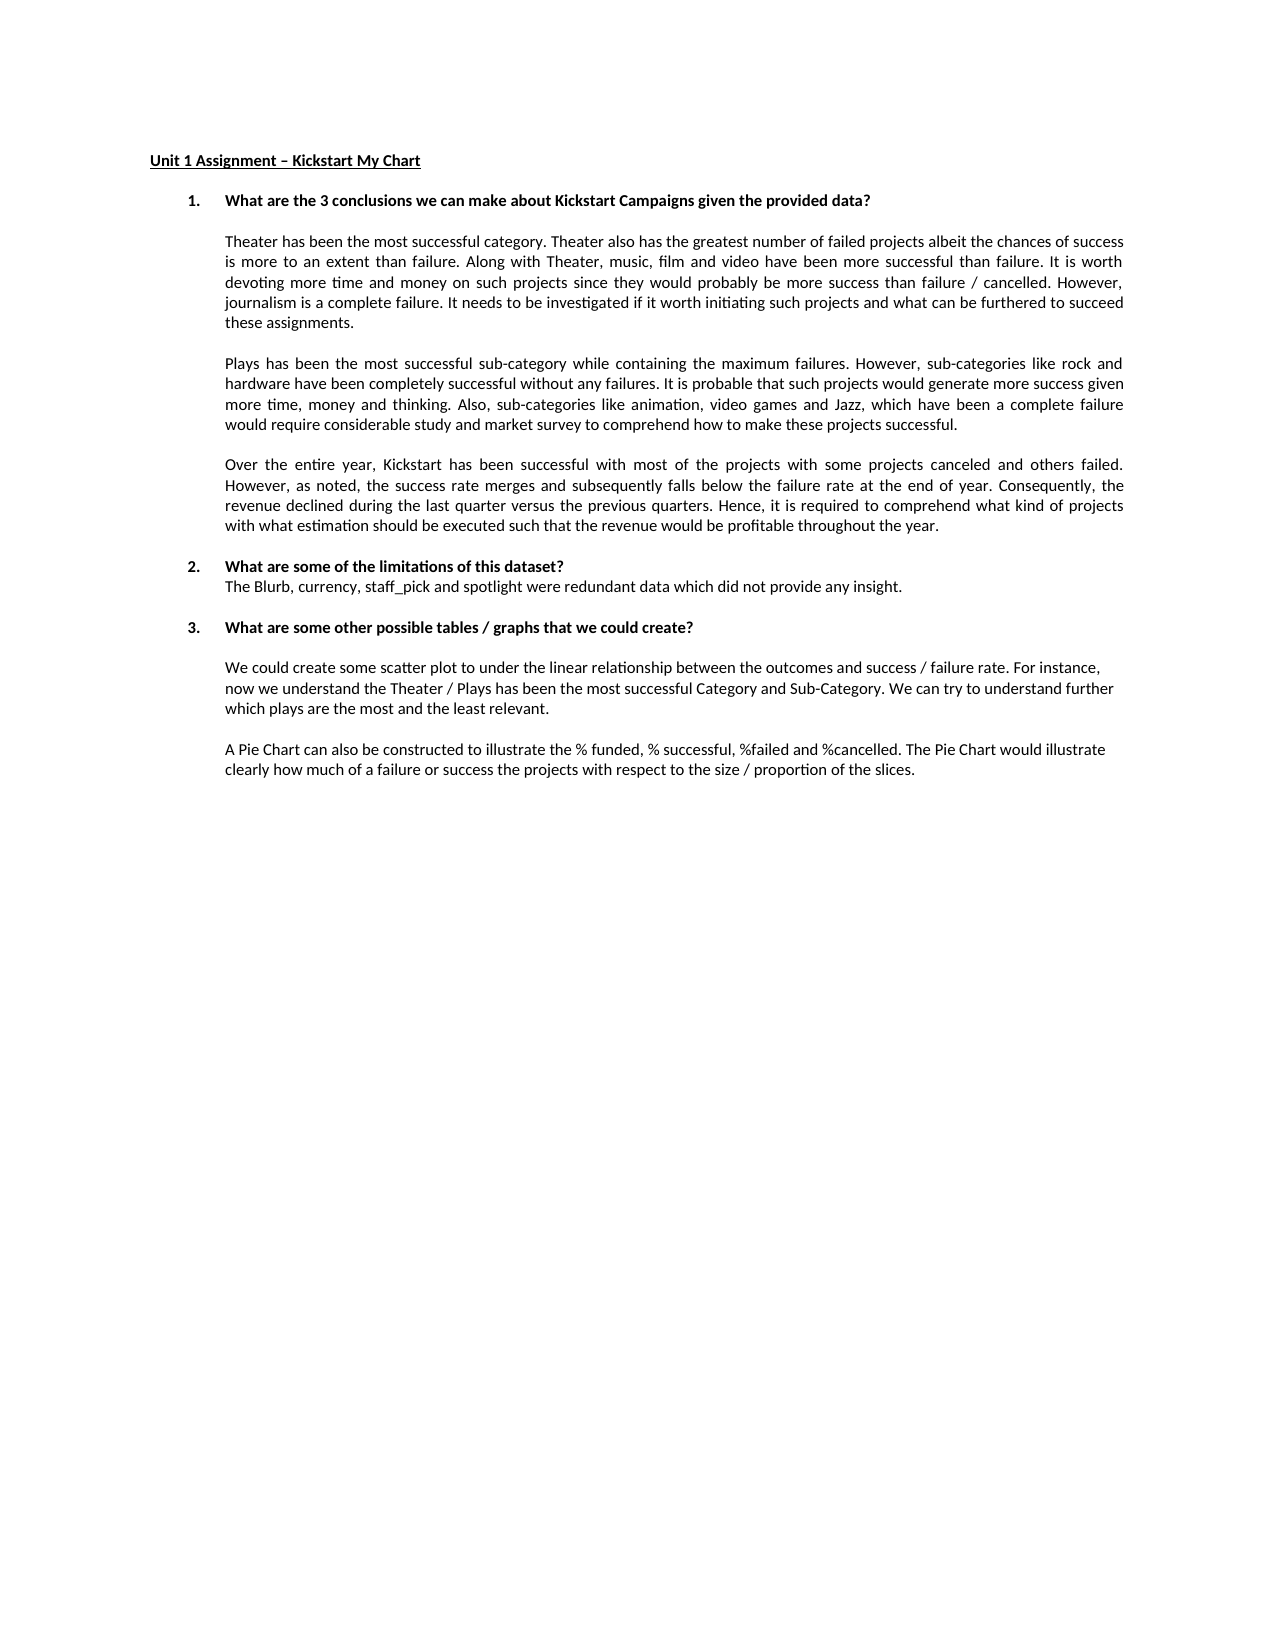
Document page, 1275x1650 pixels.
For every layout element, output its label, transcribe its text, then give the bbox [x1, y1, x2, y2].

text Plays has been the most successful sub-category while containing the maximum failures. However, sub-categories like rock and hardware have been completely successful without any failures. It is probable that such projects would generate more success given more time, money and thinking. Also, sub-categories like animation, video games and Jazz, which have been a complete failure would require considerable study and market survey to comprehend how to make these projects successful. [225, 353, 1125, 434]
list What are some other possible tables / graphs that we could create? [187, 617, 1125, 637]
text Over the entire year, Kickstart has been successful with most of the projects with some projects canceled and others failed. However, as noted, the success rate merges and subsequently falls below the failure rate at the end of year. Consequently, the revenue declined during the last quarter versus the previous quarters. Hence, it is required to comprehend what kind of projects with what estimation should be executed such that the revenue would be profitable throughout the year. [225, 455, 1125, 536]
list We could create some scatter plot to under the linear relationship between the outcomes and success / failure rate. For instance, now we understand the Theater / Plays has been the most successful Category and Sub-Category. We can try to understand further which plays are the most and the least relevant. [225, 658, 1125, 719]
list What are some of the limitations of this dataset? [187, 556, 1125, 577]
text Unit 1 Assignment – Kickstart My Chart [150, 150, 1125, 170]
list The Blurb, currency, staff_pick and spotlight were redundant data which did not provide any insight. [225, 577, 1125, 597]
list A Pie Chart can also be constructed to illustrate the % funded, % successful, %failed and %cancelled. The Pie Chart would illustrate clearly how much of a failure or success the projects with respect to the size / proportion of the slices. [225, 739, 1125, 780]
text Theater has been the most successful category. Theater also has the greatest number of failed projects albeit the chances of success is more to an extent than failure. Along with Theater, music, film and video have been more successful than failure. It is worth devoting more time and money on such projects since they would probably be more success than failure / cancelled. However, journalism is a complete failure. It needs to be investigated if it worth initiating such projects and what can be furthered to succeed these assignments. [225, 231, 1125, 333]
list What are the 3 conclusions we can make about Kickstart Campaigns given the provided data? [187, 191, 1125, 211]
